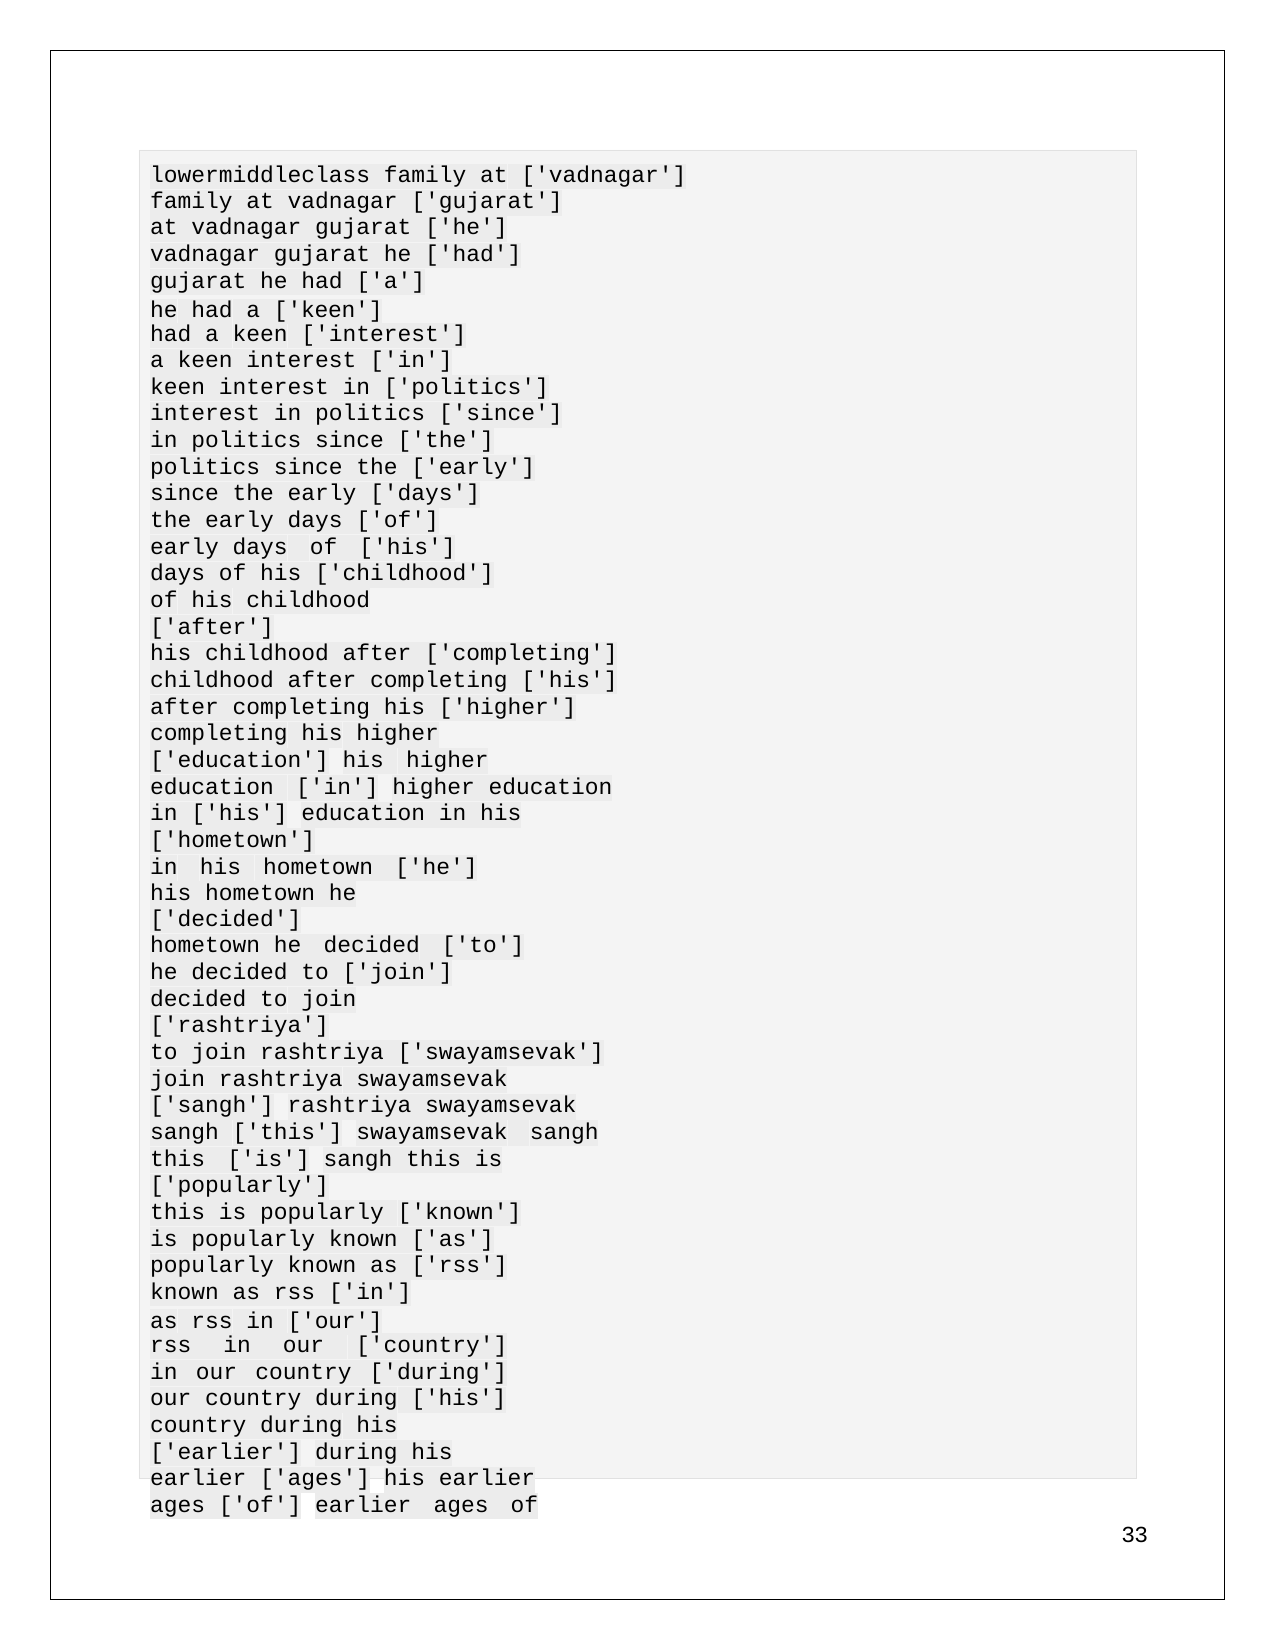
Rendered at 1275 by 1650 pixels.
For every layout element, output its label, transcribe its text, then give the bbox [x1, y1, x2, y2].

text keen interest in ['politics'] interest in politics ['since'] in politics since ['the'] politics since the ['early'] since the early ['days'] [150, 375, 563, 508]
text at vadnagar gujarat ['he'] vadnagar gujarat he ['had'] gujarat he had ['a'] [150, 216, 535, 295]
text this is popularly ['known'] is popularly known ['as'] popularly known as ['rss'] known as rss ['in'] [150, 1200, 535, 1306]
text he had a ['keen'] [150, 297, 1148, 323]
text the early days ['of'] early days of ['his'] days of his ['childhood'] of his childhood ['after'] [150, 508, 507, 641]
text had a keen ['interest'] a keen interest ['in'] [150, 323, 474, 375]
text to join rashtriya ['swayamsevak'] join rashtriya swayamsevak ['sangh'] rashtriya swayamsevak sangh ['this'] swayamsevak sangh this ['is'] sangh this is ['popularly'] [150, 1040, 645, 1200]
text in his hometown ['he'] his hometown he ['decided'] [301, 855, 521, 933]
text country during his ['earlier'] during his earlier ['ages'] his earlier ages ['of'] earlier ages of ['life'] ages of life ['he'] [150, 1413, 562, 1519]
text hometown he decided ['to'] he decided to ['join'] decided to join ['rashtriya'] [150, 934, 548, 1040]
text lowermiddleclass family at ['vadnagar'] family at vadnagar ['gujarat'] [150, 163, 749, 216]
text as rss in ['our'] [150, 1308, 1148, 1333]
text his childhood after ['completing'] childhood after completing ['his'] after completing his ['higher'] completing his higher ['education'] his higher education ['in'] higher education in ['his'] education in his ['hometown'] [150, 642, 631, 854]
